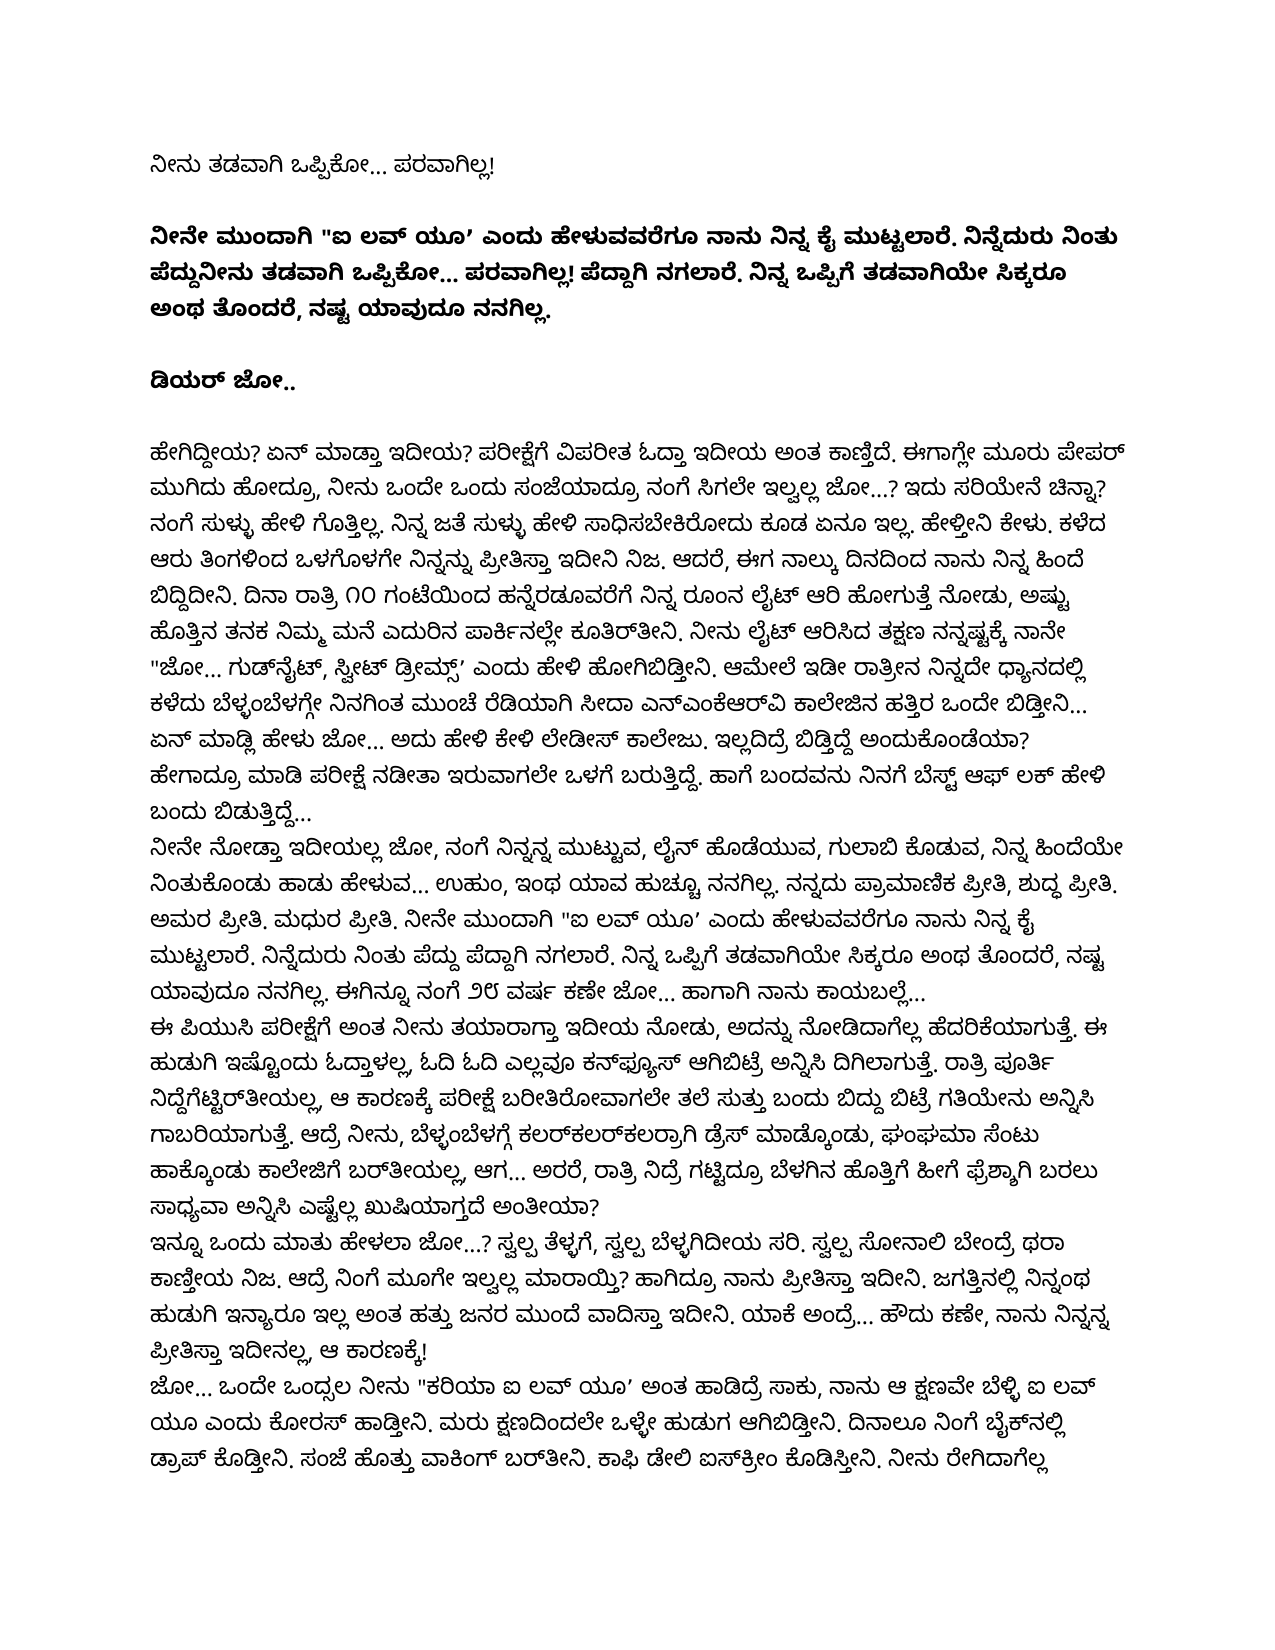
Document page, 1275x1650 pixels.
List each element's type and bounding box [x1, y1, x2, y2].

text [150, 150, 1125, 1475]
